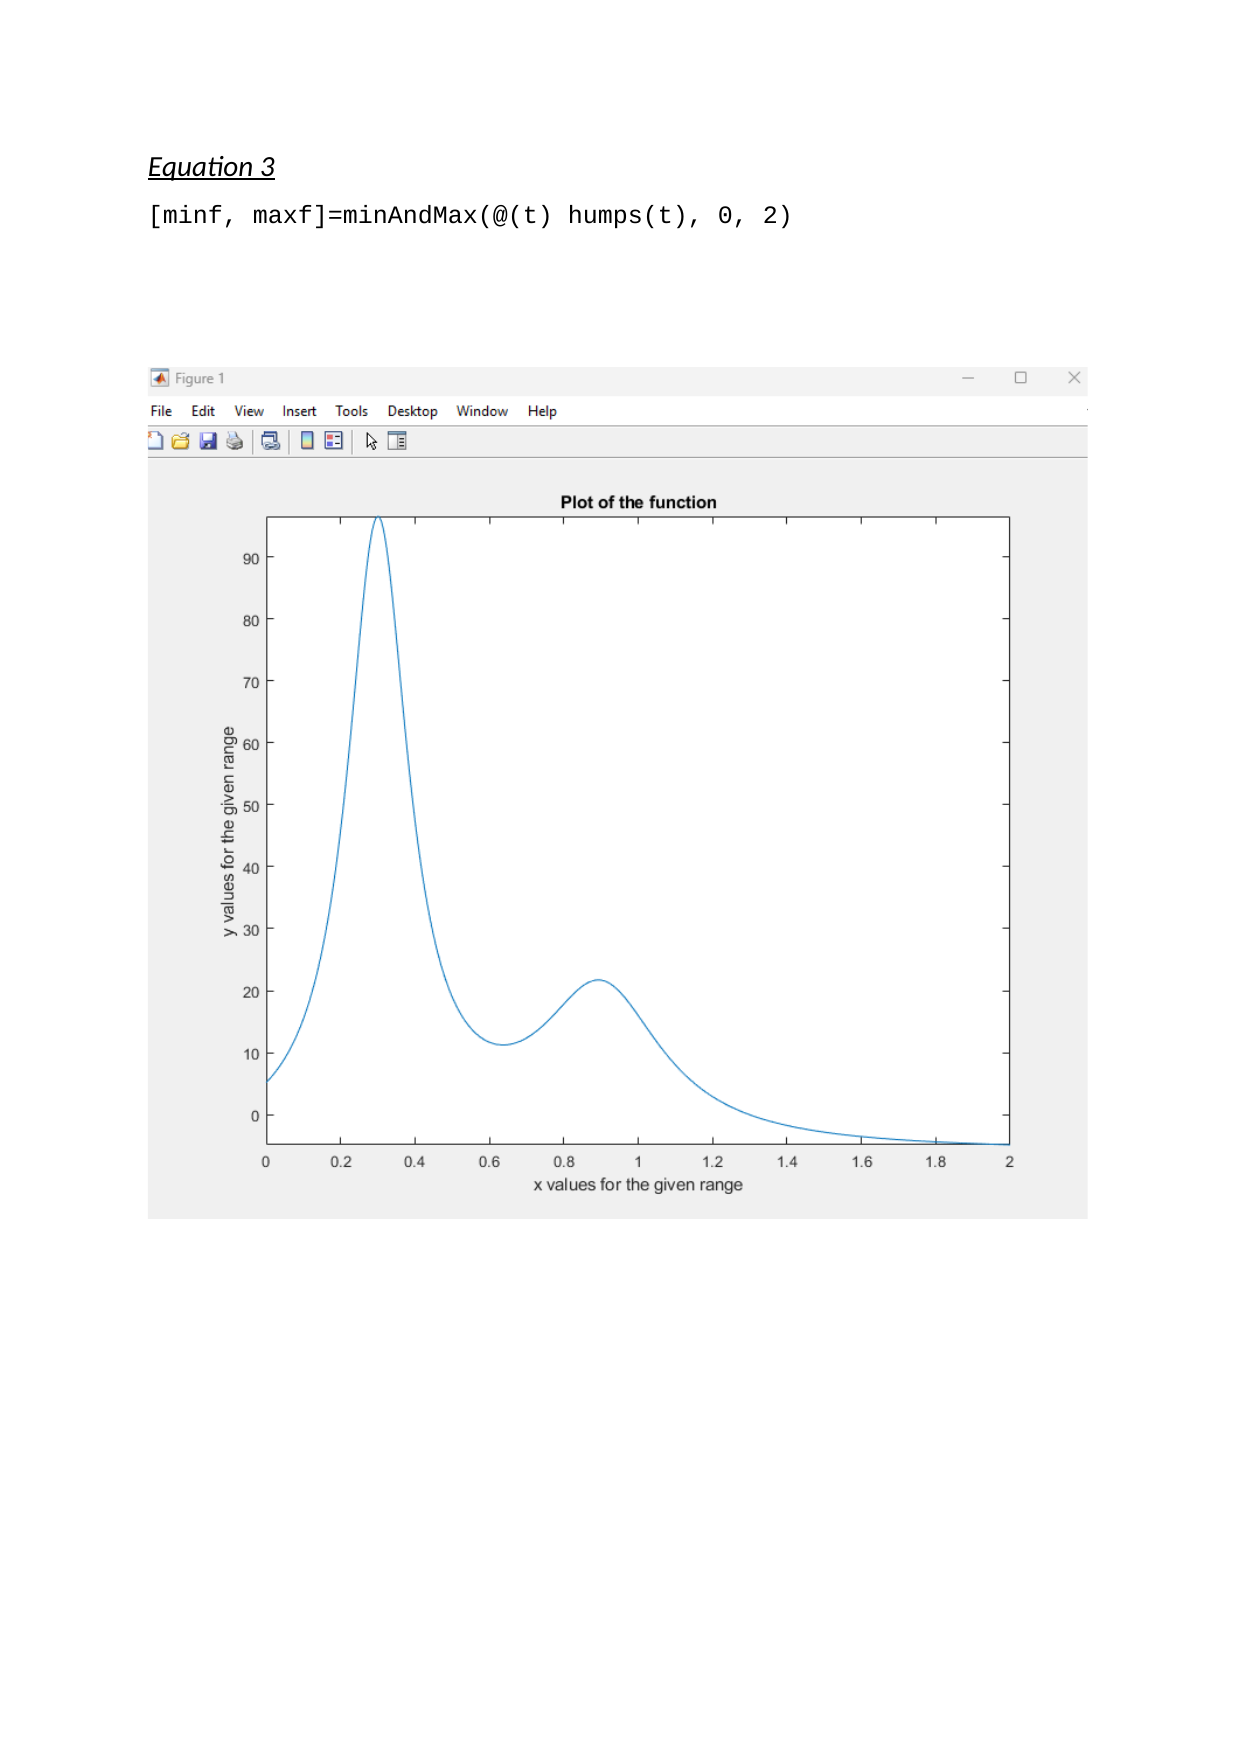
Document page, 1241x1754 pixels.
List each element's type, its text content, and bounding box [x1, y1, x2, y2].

text Equation 3 [148, 148, 1093, 183]
picture [146, 367, 1087, 1217]
text [minf, maxf]=minAndMax(@(t) humps(t), 0, 2) [148, 203, 1093, 231]
